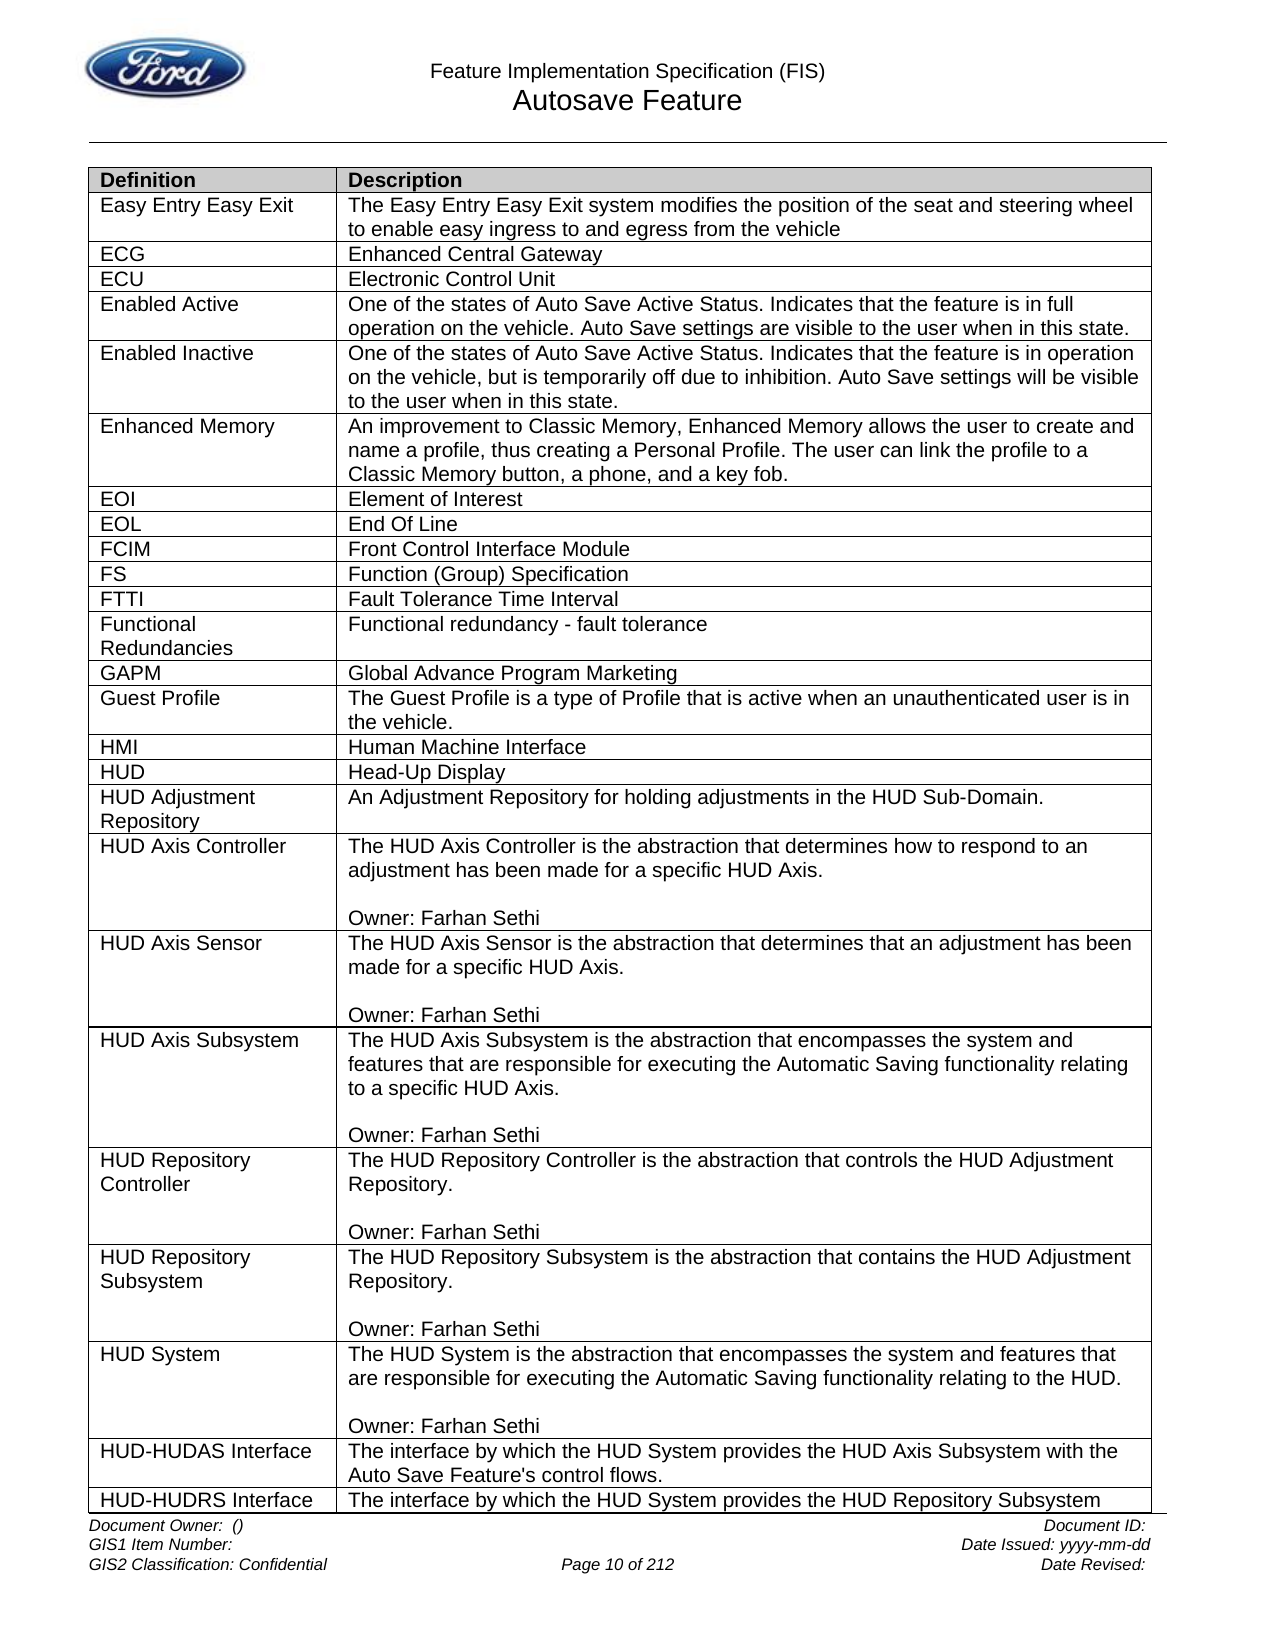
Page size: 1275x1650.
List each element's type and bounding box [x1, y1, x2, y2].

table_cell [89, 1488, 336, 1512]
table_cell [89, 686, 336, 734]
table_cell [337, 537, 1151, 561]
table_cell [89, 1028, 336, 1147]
picture [65, 18, 266, 119]
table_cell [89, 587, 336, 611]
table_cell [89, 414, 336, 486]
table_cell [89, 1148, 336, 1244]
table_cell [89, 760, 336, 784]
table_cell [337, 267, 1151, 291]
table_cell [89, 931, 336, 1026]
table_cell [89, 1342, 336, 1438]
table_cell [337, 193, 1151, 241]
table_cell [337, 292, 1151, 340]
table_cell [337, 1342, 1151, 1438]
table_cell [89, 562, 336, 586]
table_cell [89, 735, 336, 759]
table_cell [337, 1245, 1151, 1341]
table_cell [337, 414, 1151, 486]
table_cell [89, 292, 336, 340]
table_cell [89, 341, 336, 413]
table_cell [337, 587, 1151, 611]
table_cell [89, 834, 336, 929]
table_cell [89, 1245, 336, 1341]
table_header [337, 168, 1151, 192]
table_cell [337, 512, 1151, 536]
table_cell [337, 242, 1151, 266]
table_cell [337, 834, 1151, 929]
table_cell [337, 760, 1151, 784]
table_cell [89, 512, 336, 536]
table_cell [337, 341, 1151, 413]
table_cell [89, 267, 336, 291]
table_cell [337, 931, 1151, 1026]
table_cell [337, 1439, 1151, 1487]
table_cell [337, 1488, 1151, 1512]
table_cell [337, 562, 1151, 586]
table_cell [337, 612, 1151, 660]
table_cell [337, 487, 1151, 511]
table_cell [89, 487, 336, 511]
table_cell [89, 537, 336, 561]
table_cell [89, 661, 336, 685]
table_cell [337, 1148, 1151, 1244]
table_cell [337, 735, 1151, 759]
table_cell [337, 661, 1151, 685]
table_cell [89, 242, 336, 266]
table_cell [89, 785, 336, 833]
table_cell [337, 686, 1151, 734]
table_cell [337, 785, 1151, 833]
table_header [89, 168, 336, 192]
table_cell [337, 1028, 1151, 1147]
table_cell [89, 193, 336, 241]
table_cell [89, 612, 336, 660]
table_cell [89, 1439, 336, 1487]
